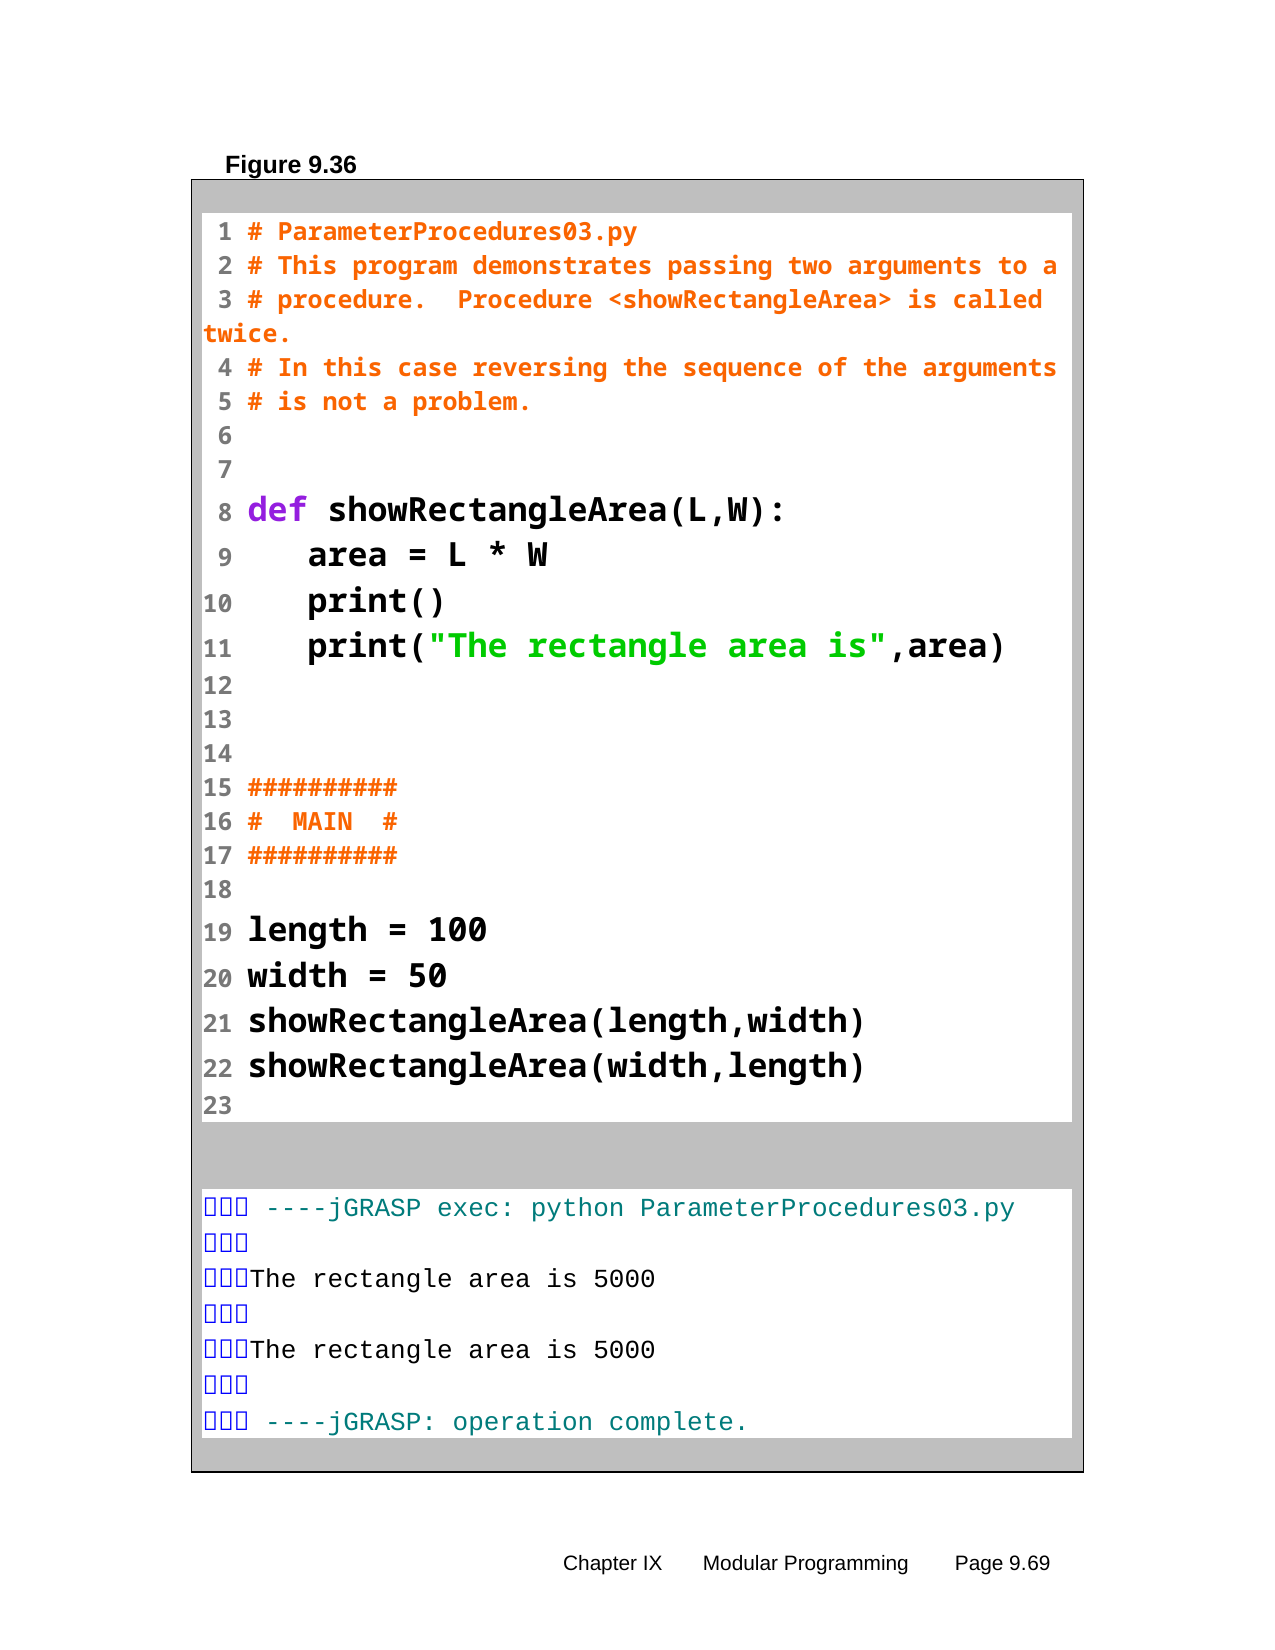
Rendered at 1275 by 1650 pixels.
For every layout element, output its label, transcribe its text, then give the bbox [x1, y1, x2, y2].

table_header 1 # ParameterProcedures03.py 2 # This program demonstrates passing two arguments to a 3 # procedure. Procedure <showRectangleArea> is called twice. 4 # In this case reversing the sequence of the arguments 5 # is not a problem. 6 7 8 def showRectangleArea(L,W): 9 area = L * W 10 print() 11 print("The rectangle area is",area) 12 13 14 15 ########## 16 # MAIN # 17 ########## 18 19 length = 100 20 width = 50 21 showRectangleArea(length,width) 22 showRectangleArea(width,length) 23  ----jGRASP exec: python ParameterProcedures03.py  The rectangle area is 5000  The rectangle area is 5000   ----jGRASP: operation complete. [192, 180, 1083, 1471]
text Figure 9.36 [225, 150, 1050, 179]
